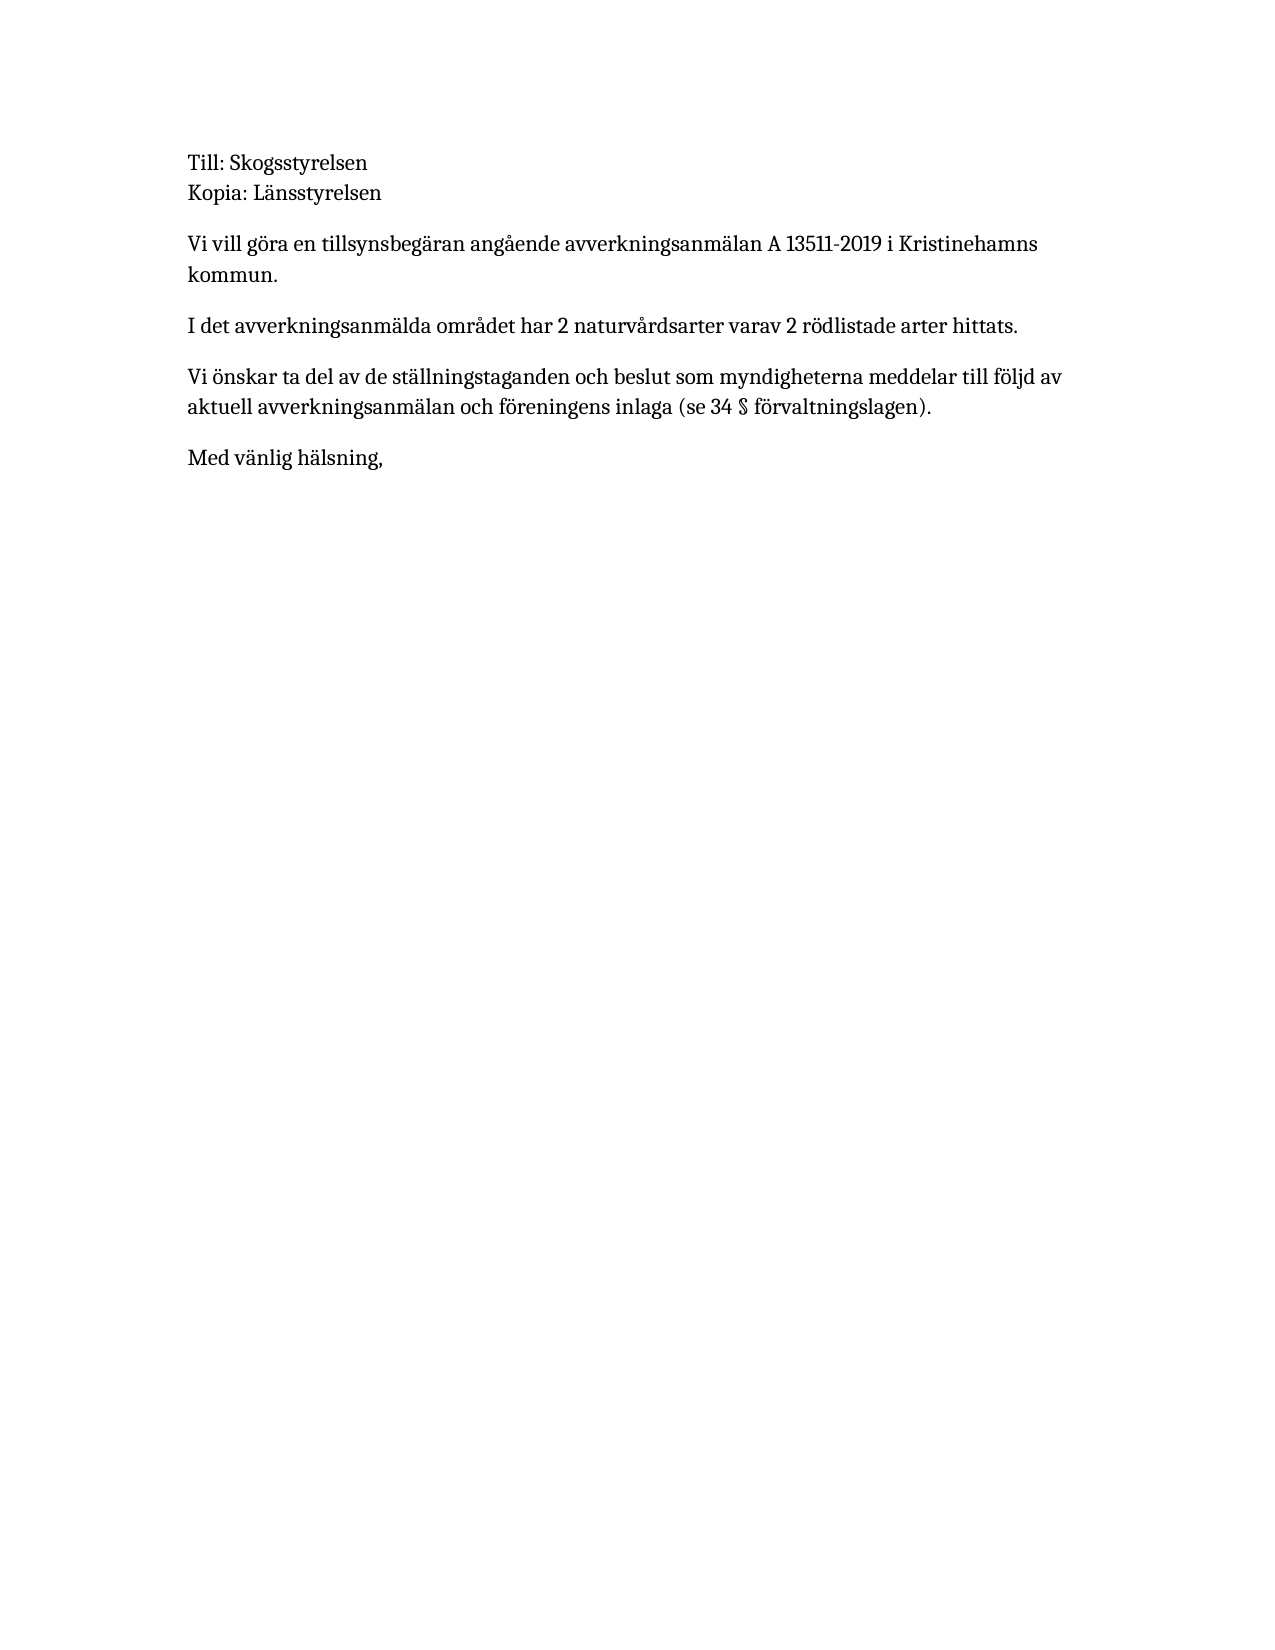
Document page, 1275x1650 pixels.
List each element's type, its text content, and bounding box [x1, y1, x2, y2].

text Vi önskar ta del av de ställningstaganden och beslut som myndigheterna meddelar till följd av aktuell avverkningsanmälan och föreningens inlaga (se 34 § förvaltningslagen). [187, 363, 1087, 420]
text Till: Skogsstyrelsen Kopia: Länsstyrelsen [187, 150, 1087, 207]
text I det avverkningsanmälda området har 2 naturvårdsarter varav 2 rödlistade arter hittats. [187, 312, 1087, 339]
text Med vänlig hälsning, [187, 445, 1087, 501]
text Vi vill göra en tillsynsbegäran angående avverkningsanmälan A 13511-2019 i Kristinehamns kommun. [187, 231, 1087, 288]
